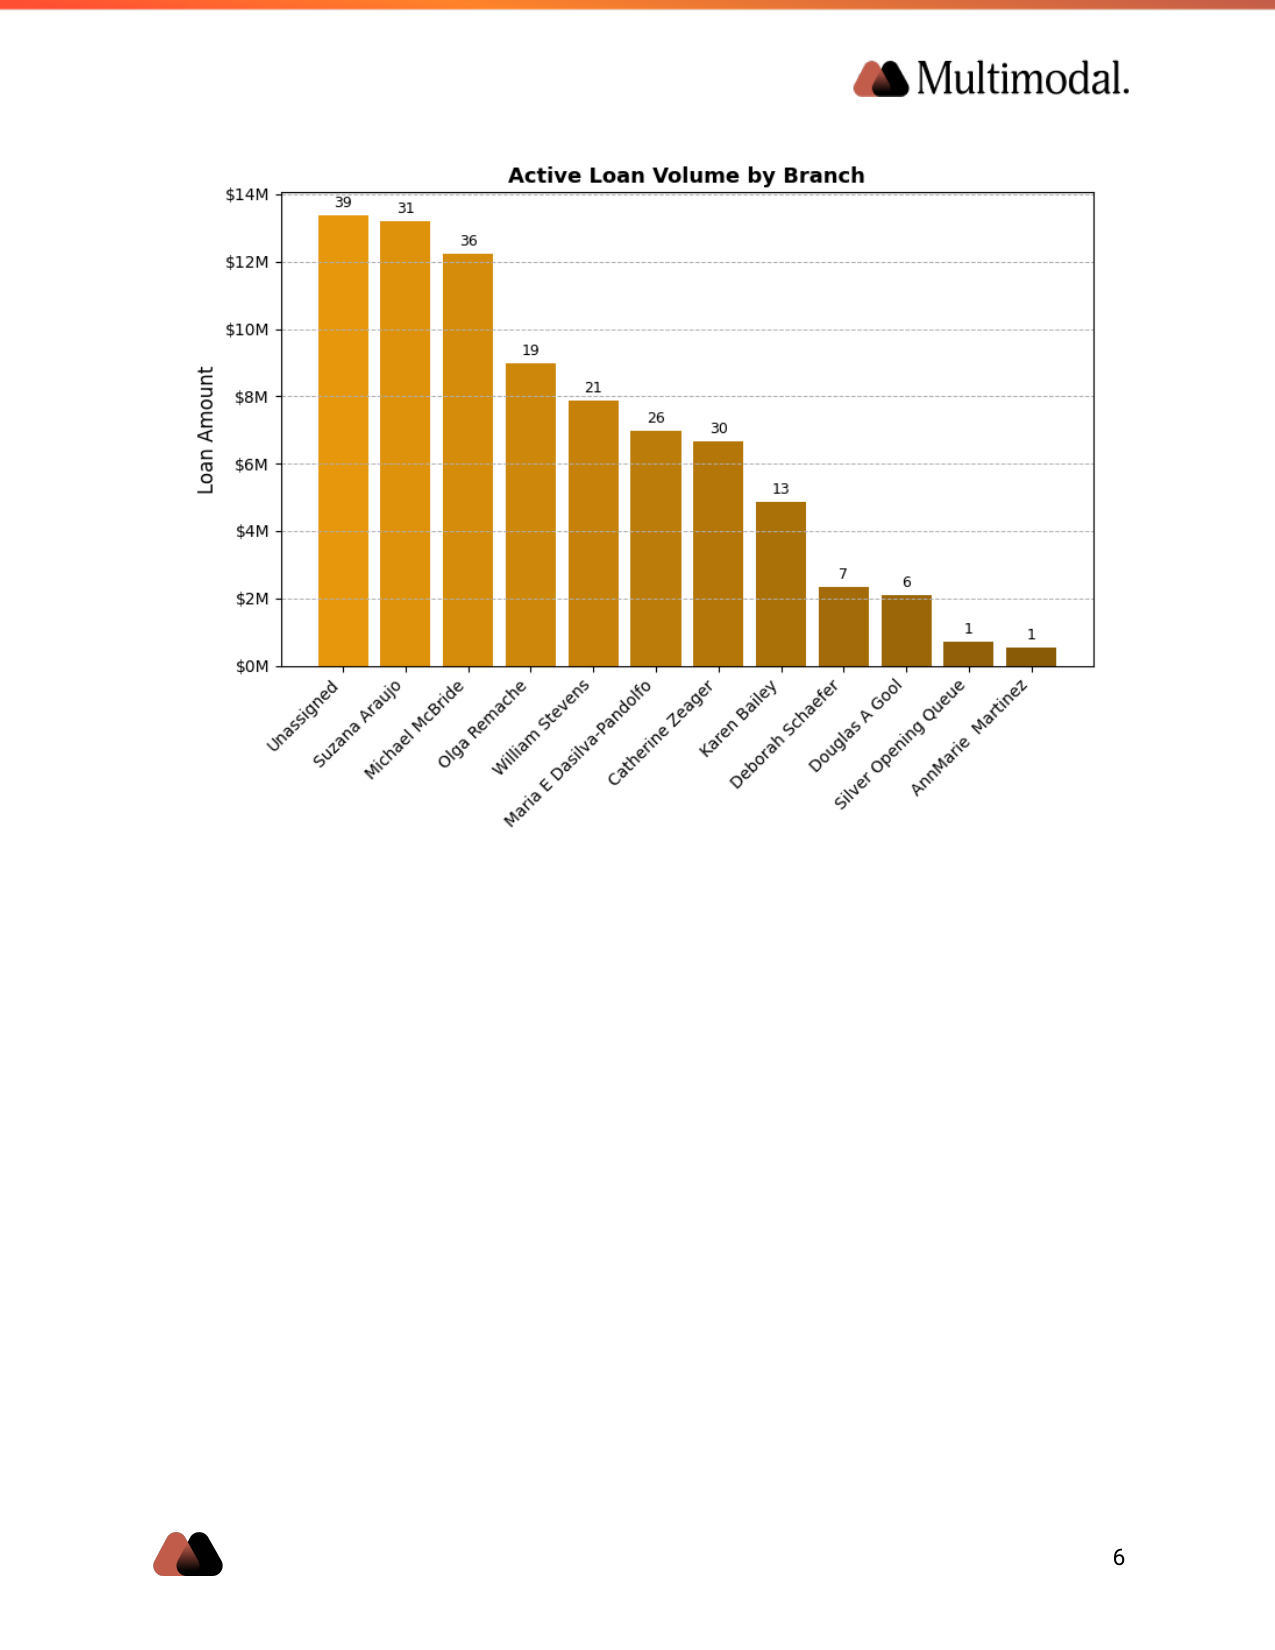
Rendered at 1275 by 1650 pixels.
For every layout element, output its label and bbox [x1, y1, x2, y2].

picture [0, 0, 1275, 97]
picture [180, 150, 1110, 848]
table_header [150, 150, 1124, 1462]
picture [150, 1530, 226, 1578]
